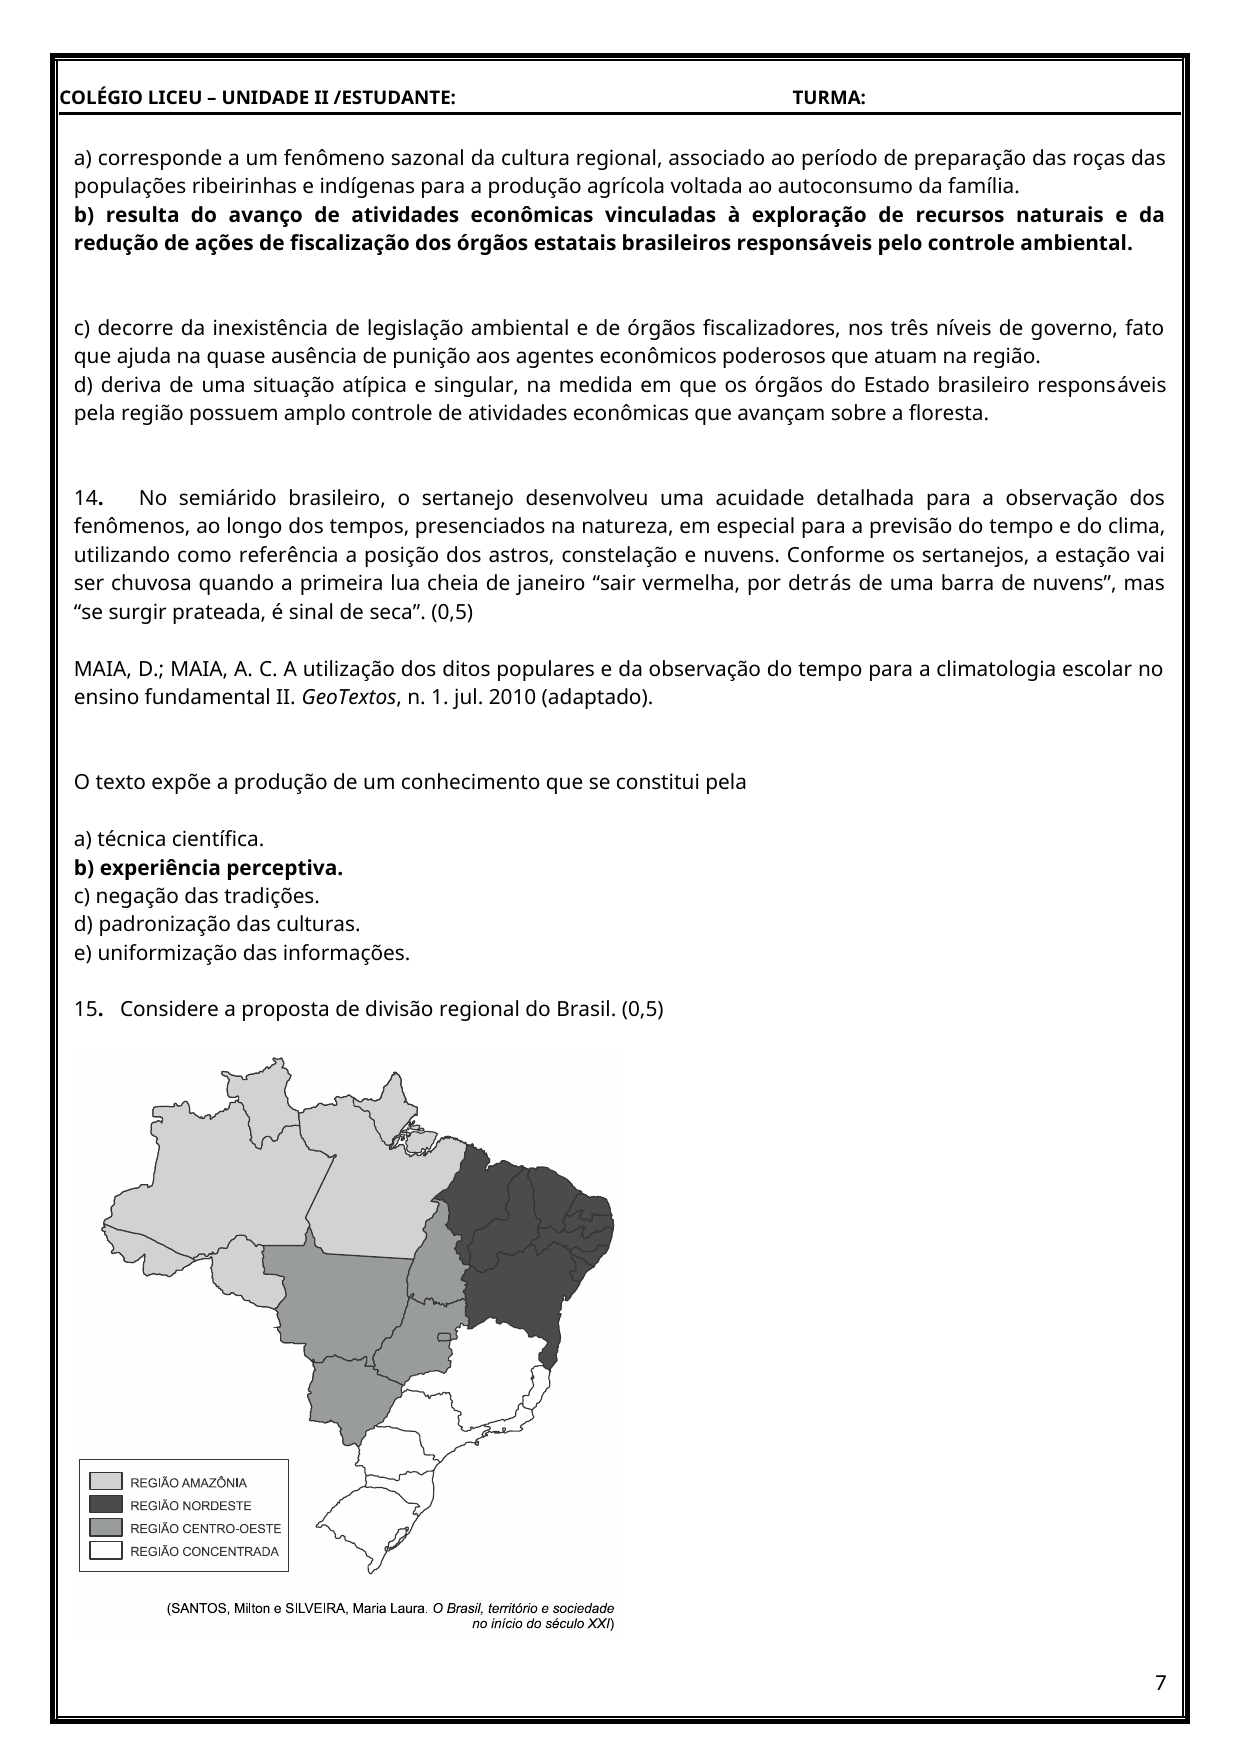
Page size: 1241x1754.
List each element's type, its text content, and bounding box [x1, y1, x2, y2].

text O texto expõe a produção de um conhecimento que se constitui pela [74, 767, 1167, 796]
text 15. Considere a proposta de divisão regional do Brasil. (0,5) [74, 994, 1167, 1023]
text b) resulta do avanço de atividades econômicas vinculadas à exploração de recursos naturais e da redução de ações de fiscalização dos órgãos estatais brasileiros responsáveis pelo controle ambiental. [74, 200, 1167, 257]
text e) uniformização das informações. [74, 938, 1167, 966]
text c) decorre da inexistência de legislação ambiental e de órgãos fiscalizadores, nos três níveis de governo, fato que ajuda na quase ausência de punição aos agentes econômicos poderosos que atuam na região. [74, 313, 1167, 370]
text a) técnica científica. [74, 824, 1167, 853]
text c) negação das tradições. [74, 881, 1167, 909]
text a) corresponde a um fenômeno sazonal da cultura regional, associado ao período de preparação das roças das populações ribeirinhas e indígenas para a produção agrícola voltada ao autoconsumo da família. [74, 143, 1167, 200]
text MAIA, D.; MAIA, A. C. A utilização dos ditos populares e da observação do tempo para a climatologia escolar no ensino fundamental II. GeoTextos, n. 1. jul. 2010 (adaptado). [74, 654, 1167, 711]
text 14. No semiárido brasileiro, o sertanejo desenvolveu uma acuidade detalhada para a observação dos fenômenos, ao longo dos tempos, presenciados na natureza, em especial para a previsão do tempo e do clima, utilizando como referência a posição dos astros, constelação e nuvens. Conforme os sertanejos, a estação vai ser chuvosa quando a primeira lua cheia de janeiro “sair vermelha, por detrás de uma barra de nuvens”, mas “se surgir prateada, é sinal de seca”. (0,5) [74, 483, 1167, 625]
text d) deriva de uma situação atípica e singular, na medida em que os órgãos do Estado brasileiro responsáveis pela região possuem amplo controle de atividades econômicas que avançam sobre a floresta. [74, 370, 1167, 427]
text b) experiência perceptiva. [74, 853, 1167, 881]
text d) padronização das culturas. [74, 909, 1167, 938]
